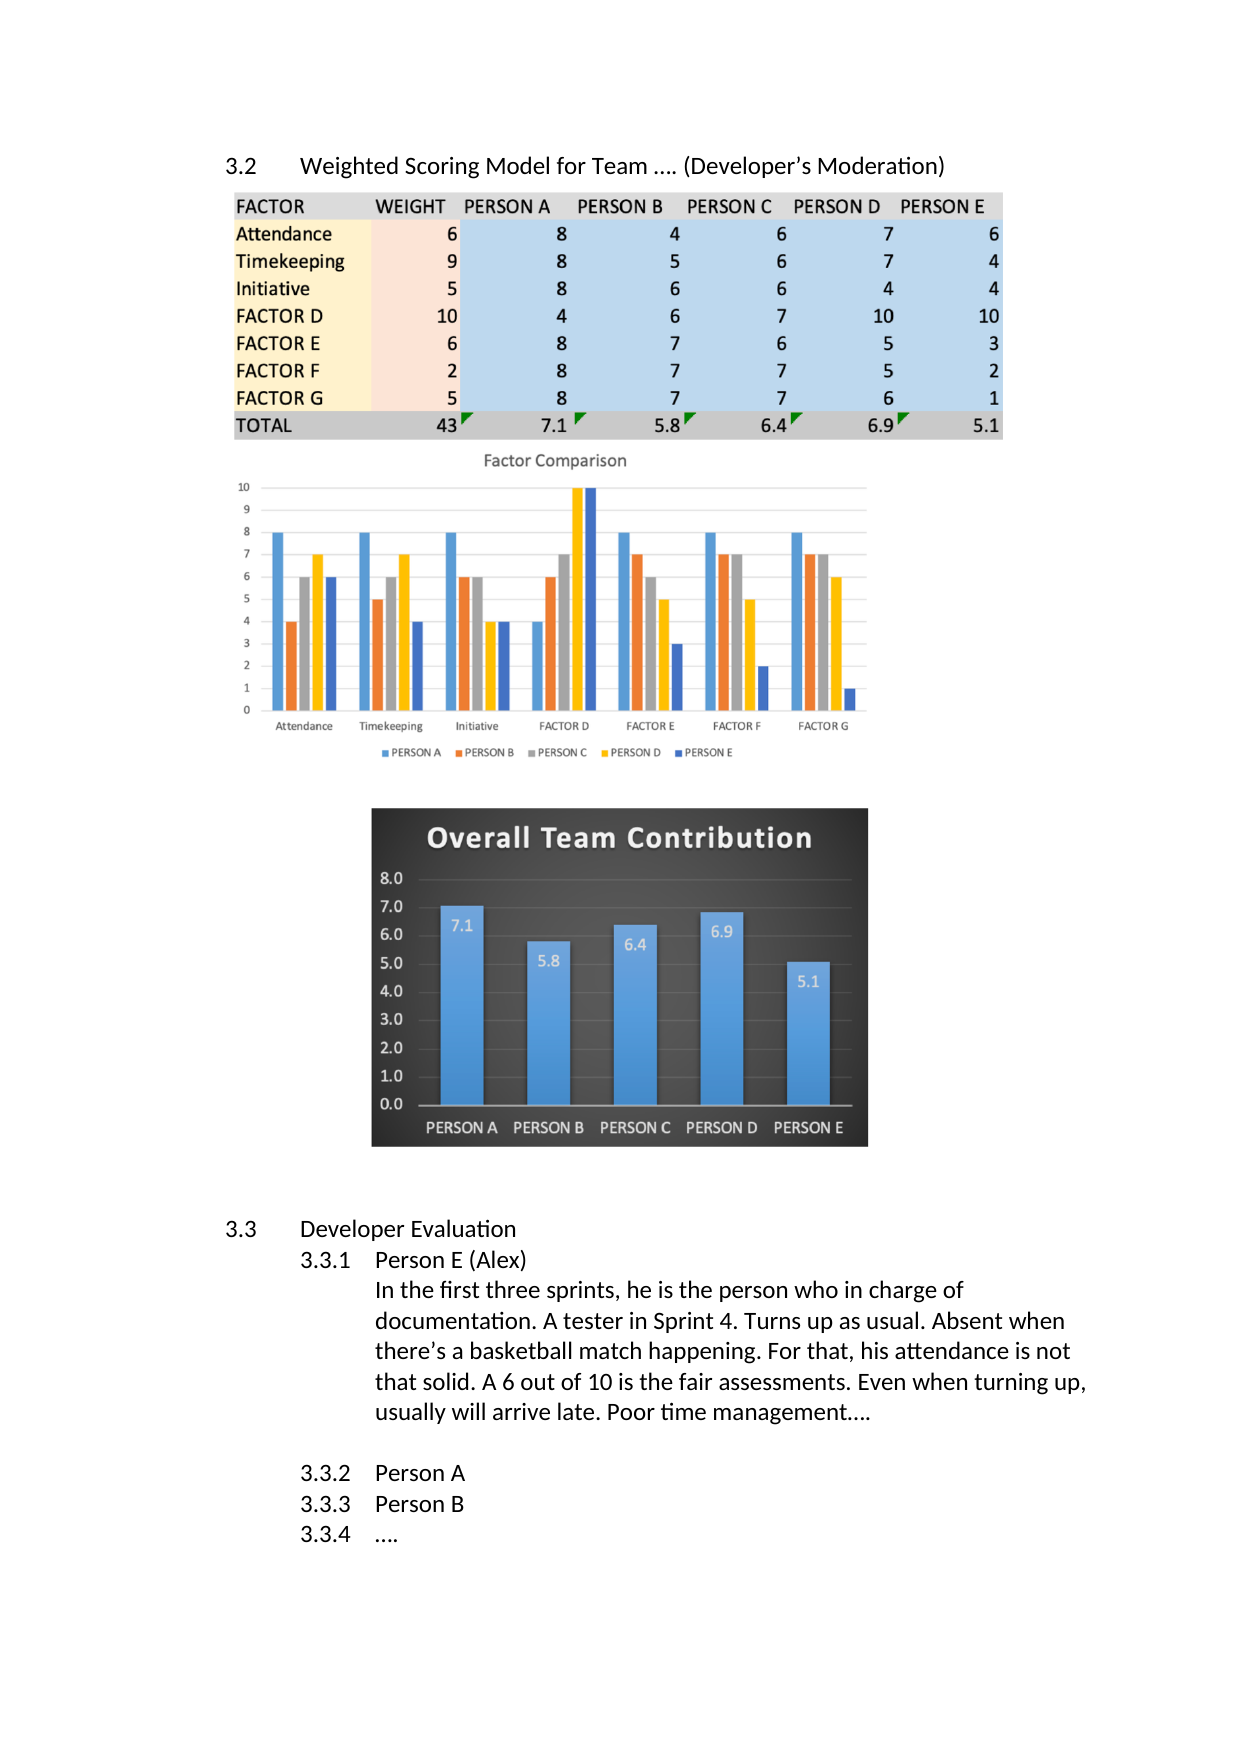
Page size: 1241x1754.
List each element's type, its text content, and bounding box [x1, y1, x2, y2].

text 3.2 Weighted Scoring Model for Team …. (Developer’s Moderation) [150, 150, 1090, 181]
text In the first three sprints, he is the person who in charge of documentation. A tester in Sprint 4. Turns up as usual. Absent when there’s a basketball match happening. For that, his attendance is not that solid. A 6 out of 10 is the fair assessments. Even when turning up, usually will arrive late. Poor time management…. [375, 1274, 1090, 1427]
text 3.3.1 Person E (Alex) [150, 1244, 1090, 1274]
picture [366, 800, 874, 1153]
text 3.3.4 …. [150, 1518, 1090, 1549]
text 3.3.3 Person B [150, 1488, 1090, 1518]
picture [227, 180, 1013, 770]
text 3.3.2 Person A [150, 1457, 1090, 1488]
text 3.3 Developer Evaluation [150, 1213, 1090, 1244]
